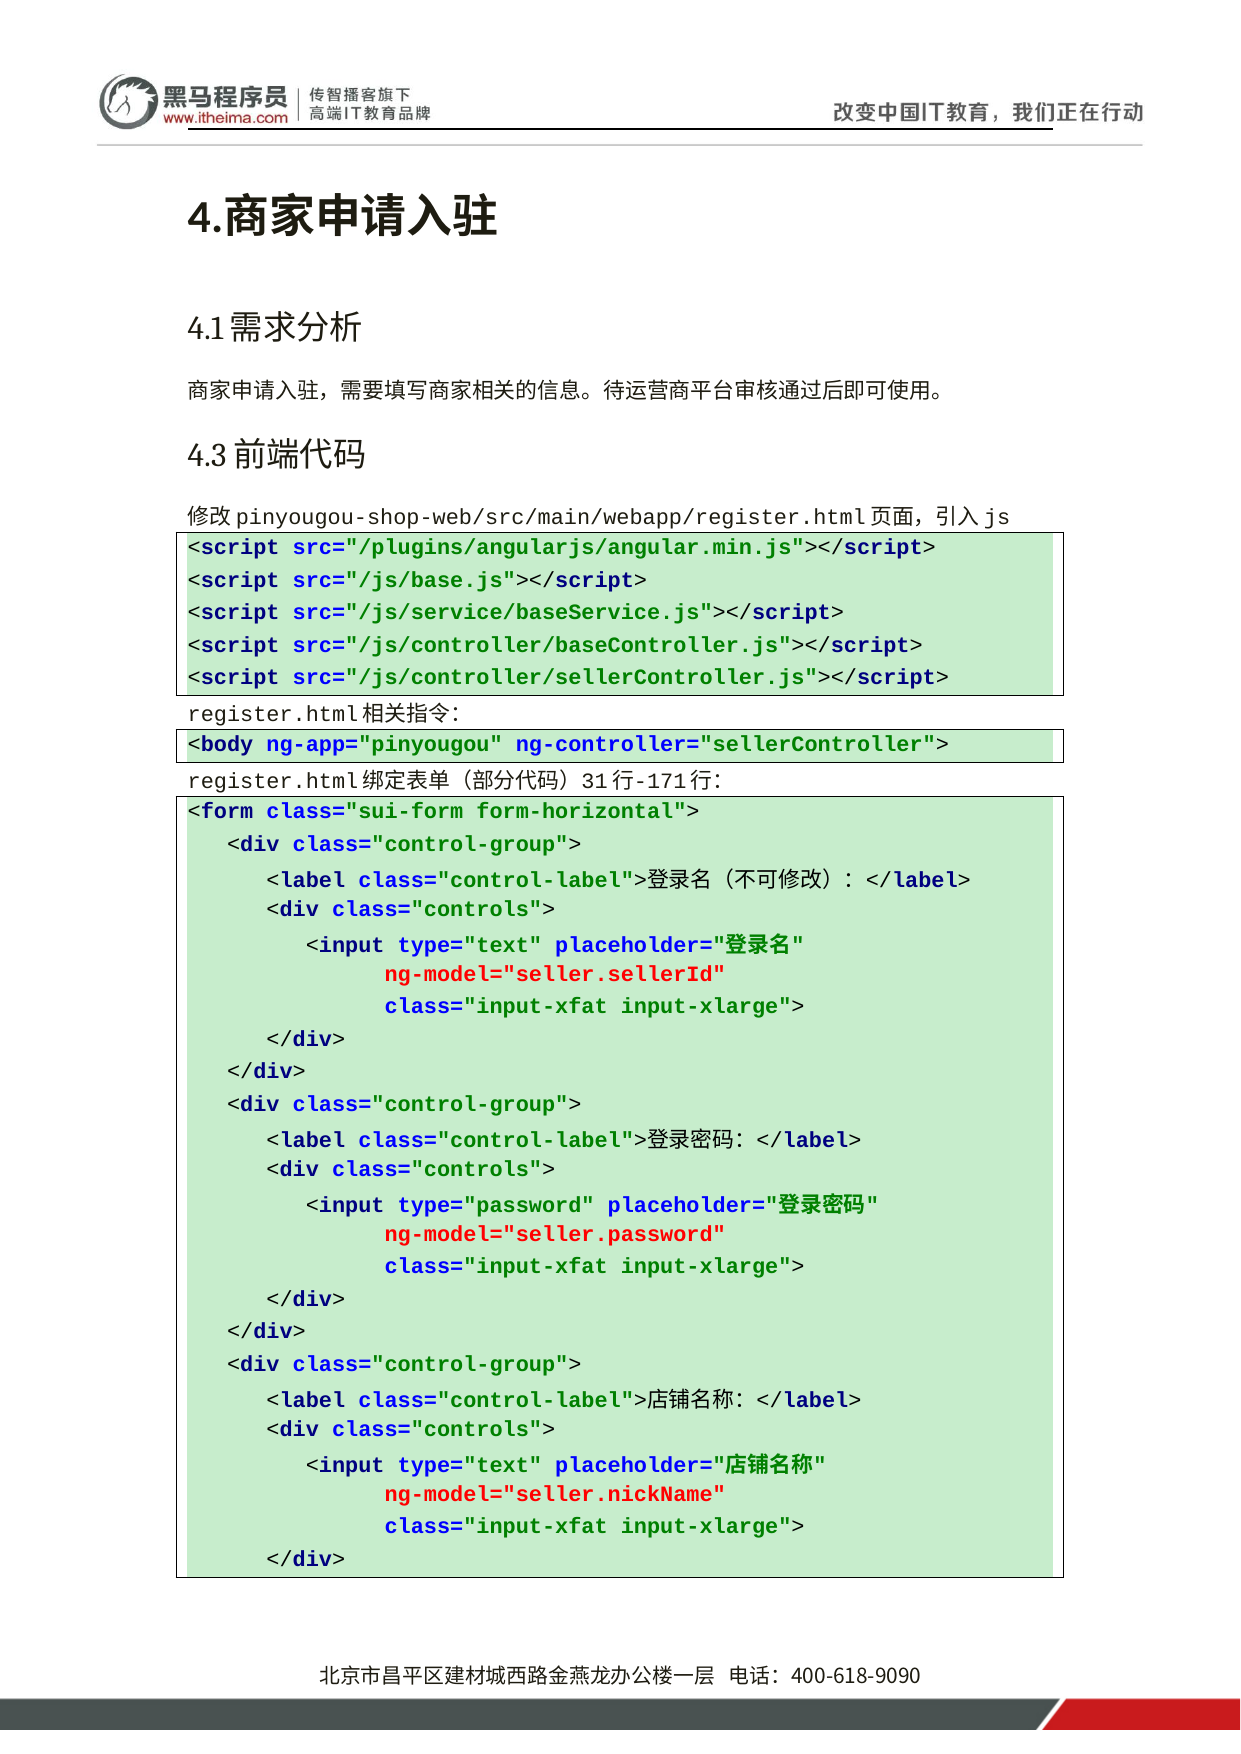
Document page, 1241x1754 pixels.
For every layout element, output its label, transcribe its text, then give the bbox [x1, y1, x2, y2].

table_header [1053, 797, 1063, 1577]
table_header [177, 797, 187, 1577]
text register.html相关指令： [187, 696, 1053, 729]
text register.html绑定表单（部分代码）31行-171行： [187, 763, 1053, 796]
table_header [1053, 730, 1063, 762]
subtitle 4.商家申请入驻 [187, 163, 1053, 261]
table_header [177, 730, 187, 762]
picture [0, 3, 1241, 153]
text 修改pinyougou-shop-web/src/main/webapp/register.html页面，引入js [187, 499, 1053, 532]
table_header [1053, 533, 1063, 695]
text 商家申请入驻，需要填写商家相关的信息。待运营商平台审核通过后即可使用。 [187, 372, 1053, 405]
picture [0, 1639, 1241, 1730]
subtitle 4.1需求分析 [187, 293, 1053, 358]
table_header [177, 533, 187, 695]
subtitle 4.3前端代码 [187, 419, 1053, 484]
